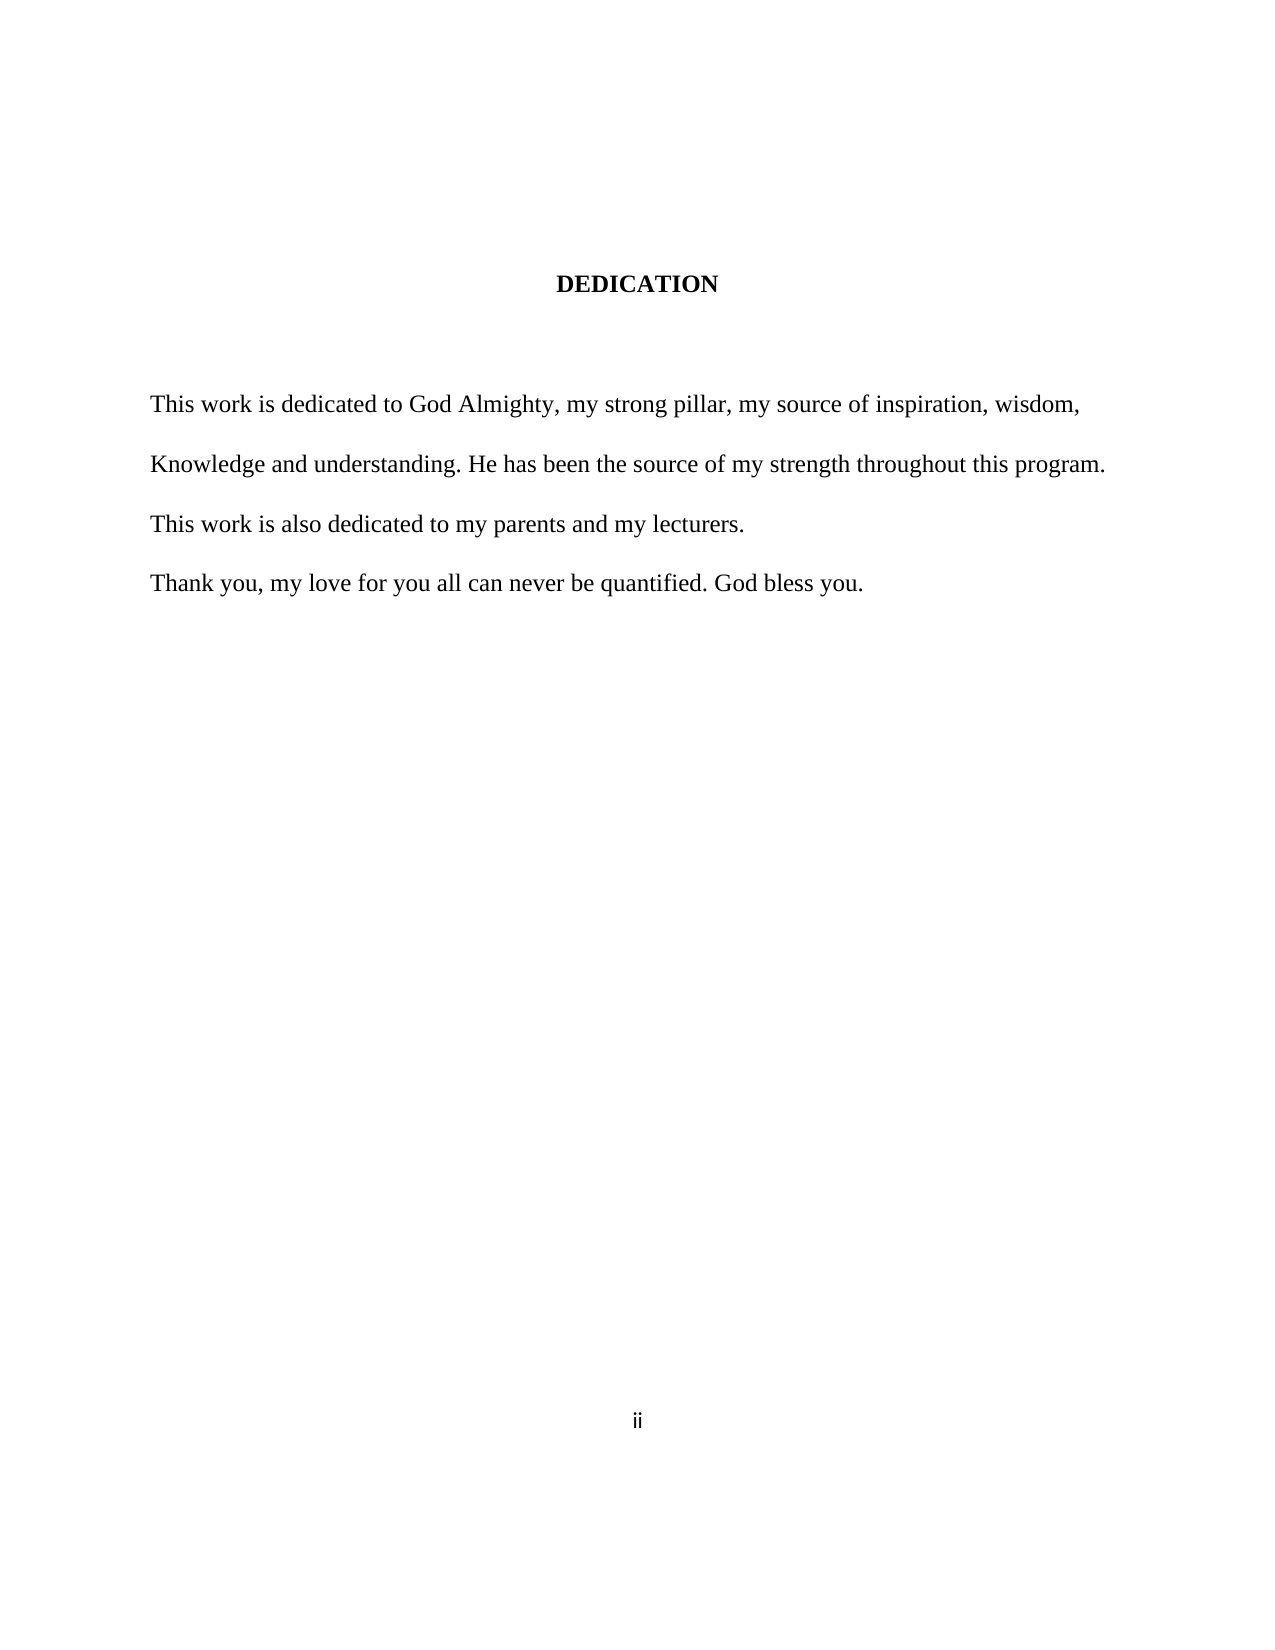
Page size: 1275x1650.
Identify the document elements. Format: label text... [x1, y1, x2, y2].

text This work is dedicated to God Almighty, my strong pillar, my source of inspiration, wisdom, [150, 389, 1125, 418]
text Knowledge and understanding. He has been the source of my strength throughout this program. [150, 449, 1125, 478]
text DEDICATION [150, 269, 1125, 298]
text Thank you, my love for you all can never be quantified. God bless you. [150, 568, 1125, 597]
text This work is also dedicated to my parents and my lecturers. [150, 509, 1125, 537]
